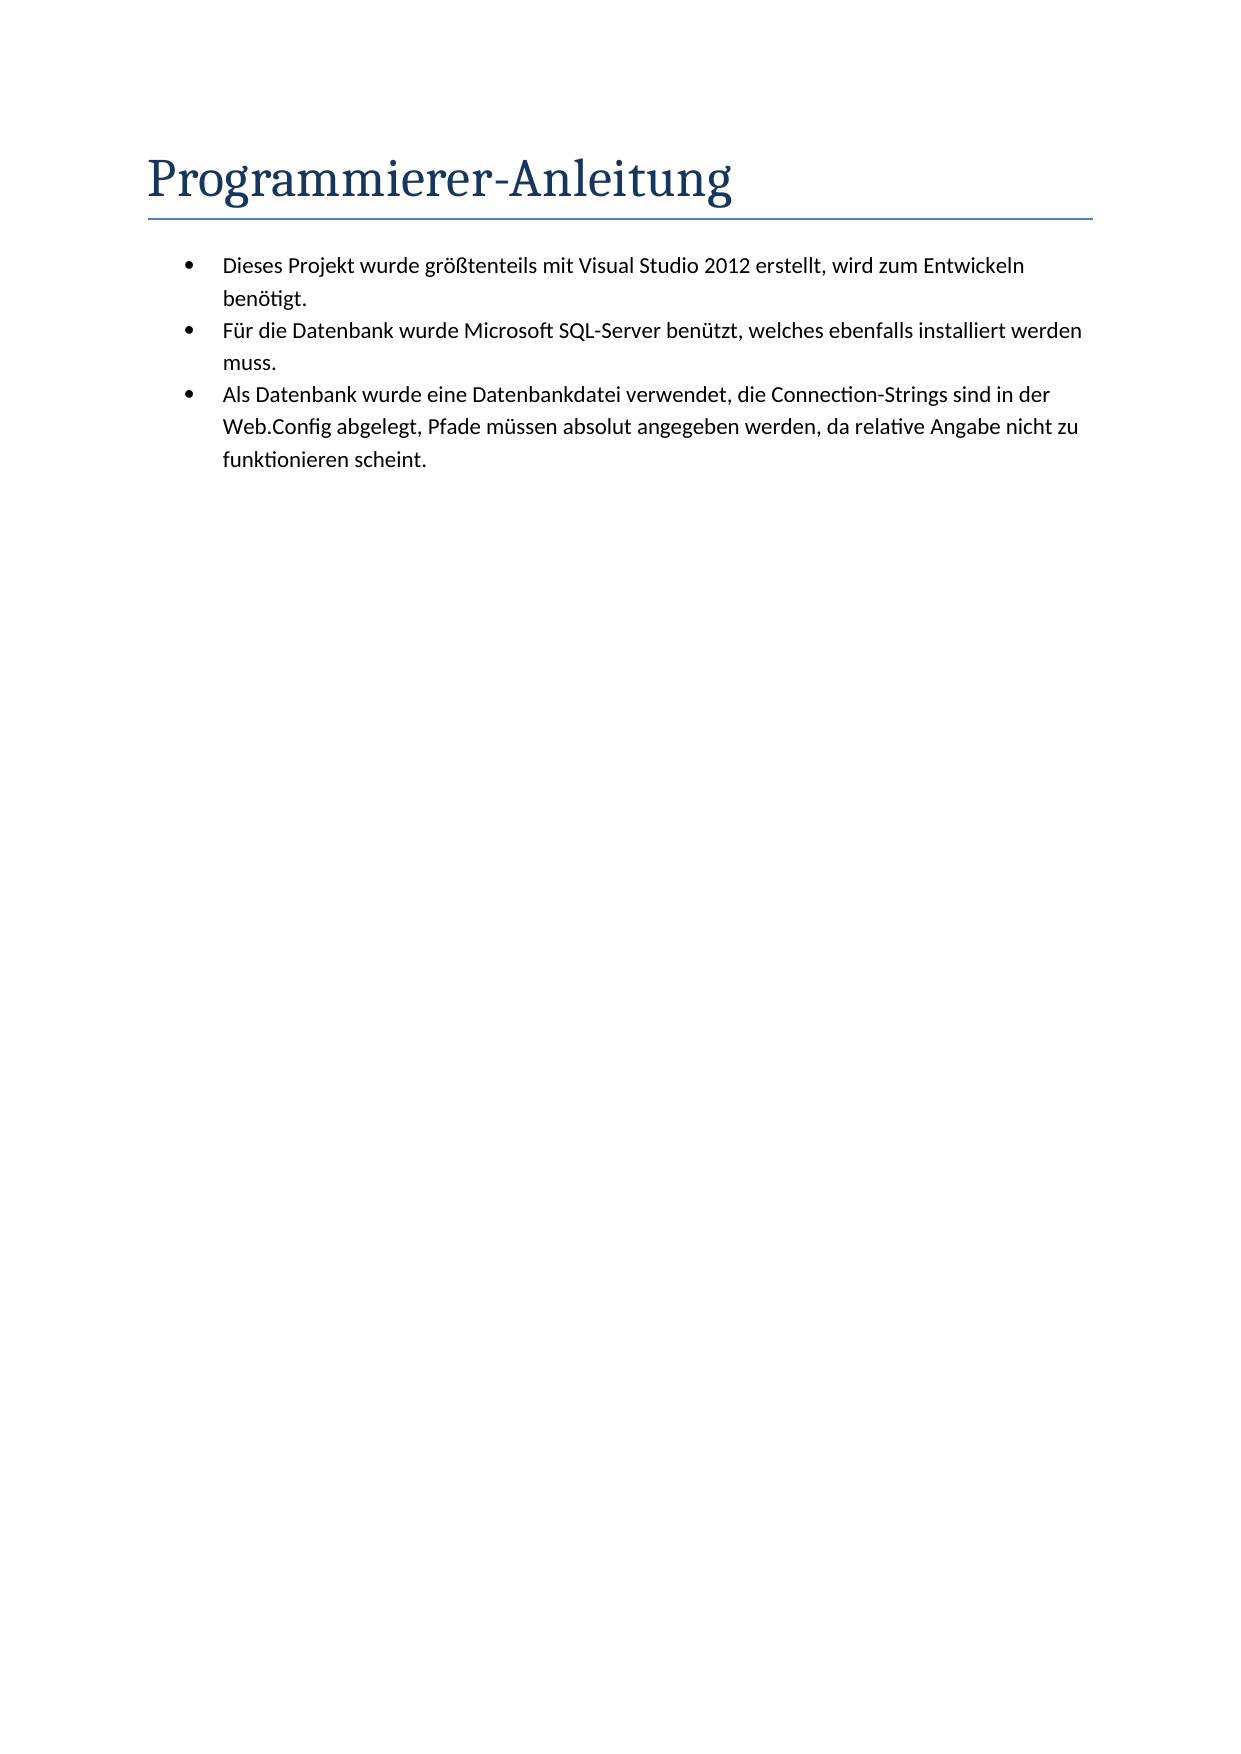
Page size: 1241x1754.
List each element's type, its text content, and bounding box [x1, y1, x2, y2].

list Dieses Projekt wurde größtenteils mit Visual Studio 2012 erstellt, wird zum Entwickeln benötigt. [185, 252, 1093, 312]
list Als Datenbank wurde eine Datenbankdatei verwendet, die Connection-Strings sind in der Web.Config abgelegt, Pfade müssen absolut angegeben werden, da relative Angabe nicht zu funktionieren scheint. [185, 380, 1093, 473]
title Programmierer-Anleitung [148, 148, 1093, 218]
list Für die Datenbank wurde Microsoft SQL-Server benützt, welches ebenfalls installiert werden muss. [185, 316, 1093, 376]
